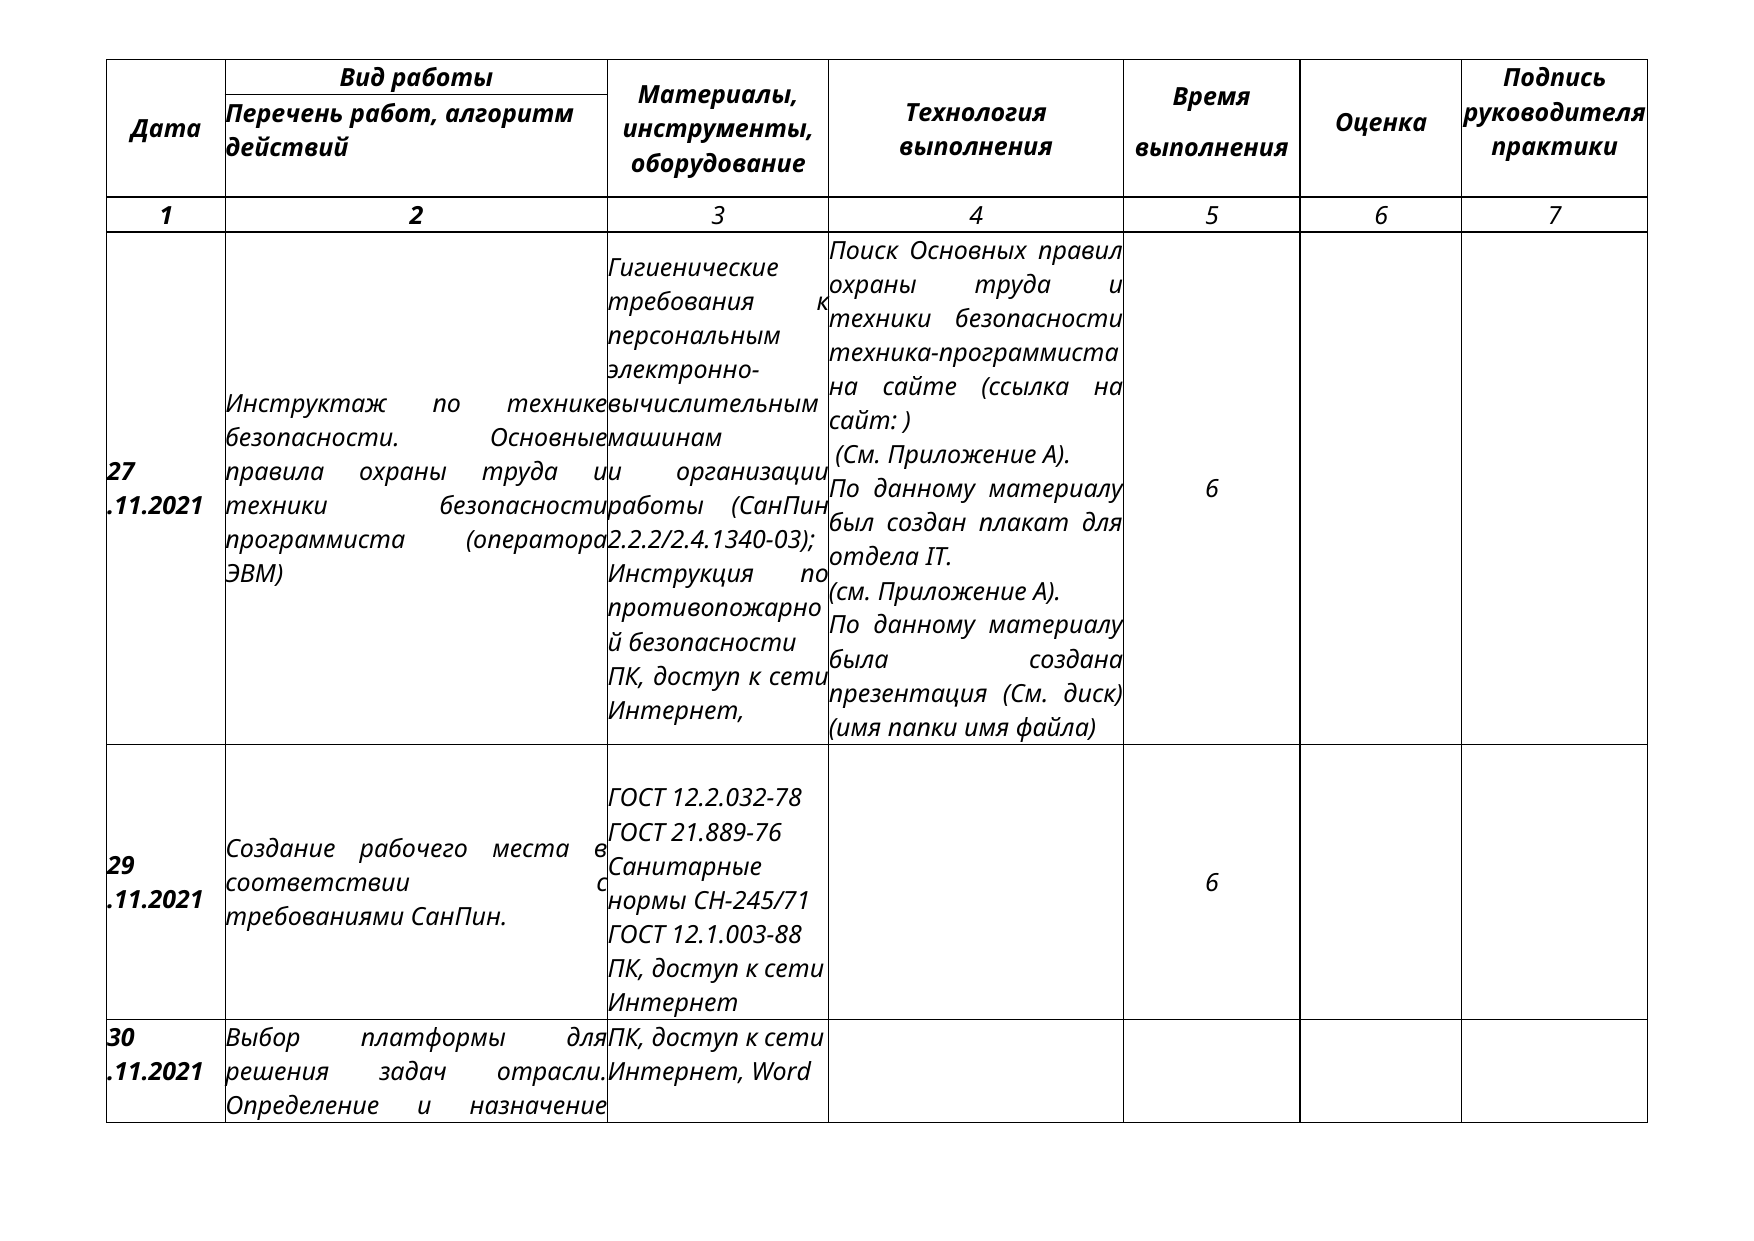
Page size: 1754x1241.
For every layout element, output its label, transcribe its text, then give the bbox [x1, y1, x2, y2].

table_cell Поиск Основных правил охраны труда и техники безопасности техника-программиста на сайте (ссылка на сайт: ) (См. Приложение А). По данному материалу был создан плакат для отдела IT. (см. Приложение А). По данному материалу была создана презентация (См. диск) (имя папки имя файла) [829, 233, 1123, 743]
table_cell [226, 1020, 607, 1122]
table_cell 6 [1124, 745, 1299, 1018]
table_cell Перечень работ, алгоритм действий [226, 95, 607, 196]
table_cell 4 [829, 198, 1123, 231]
table_cell ГОСТ 12.2.032-78 ГОСТ 21.889-76 Санитарные нормы СН-245/71 ГОСТ 12.1.003-88 ПК, доступ к сети Интернет [608, 745, 828, 1018]
table_cell Инструктаж по технике безопасности. Основные правила охраны труда и техники безопасности программиста (оператора ЭВМ) [226, 233, 607, 743]
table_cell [608, 1020, 828, 1122]
table_cell [1462, 233, 1647, 743]
table_cell Гигиенические требования к персональным электронно-вычислительным машинам и организации работы (СанПин 2.2.2/2.4.1340-03); Инструкция по противопожарной безопасности ПК, доступ к сети Интернет, [608, 233, 828, 743]
table_header Время выполнения [1124, 60, 1299, 196]
table_cell [1462, 745, 1647, 1018]
table_cell 6 [1124, 233, 1299, 743]
table_cell 6 [1301, 198, 1461, 231]
table_cell 1 [107, 198, 225, 231]
table_cell 30.11.2021 [107, 1020, 225, 1122]
table_header Вид работы [226, 60, 607, 94]
table_cell [829, 745, 1123, 1018]
table_cell [1301, 233, 1461, 743]
table_cell 2 [226, 198, 607, 231]
table_cell [1301, 1020, 1461, 1122]
table_cell Создание рабочего места в соответствии с требованиями СанПин. [226, 745, 607, 1018]
table_cell 3 [608, 198, 828, 231]
table_header Дата [107, 60, 225, 196]
table_header Подпись руководителя практики [1462, 60, 1647, 196]
table_cell 29.11.2021 [107, 745, 225, 1018]
table_cell 7 [1462, 198, 1647, 231]
table_cell [1301, 745, 1461, 1018]
table_cell [1124, 1020, 1299, 1122]
table_cell 5 [1124, 198, 1299, 231]
table_cell [829, 1020, 1123, 1122]
table_header Технология выполнения [829, 60, 1123, 196]
table_header Материалы, инструменты, оборудование [608, 60, 828, 196]
table_cell 27.11.2021 [107, 233, 225, 743]
table_cell [1462, 1020, 1647, 1122]
table_header Оценка [1301, 60, 1461, 196]
